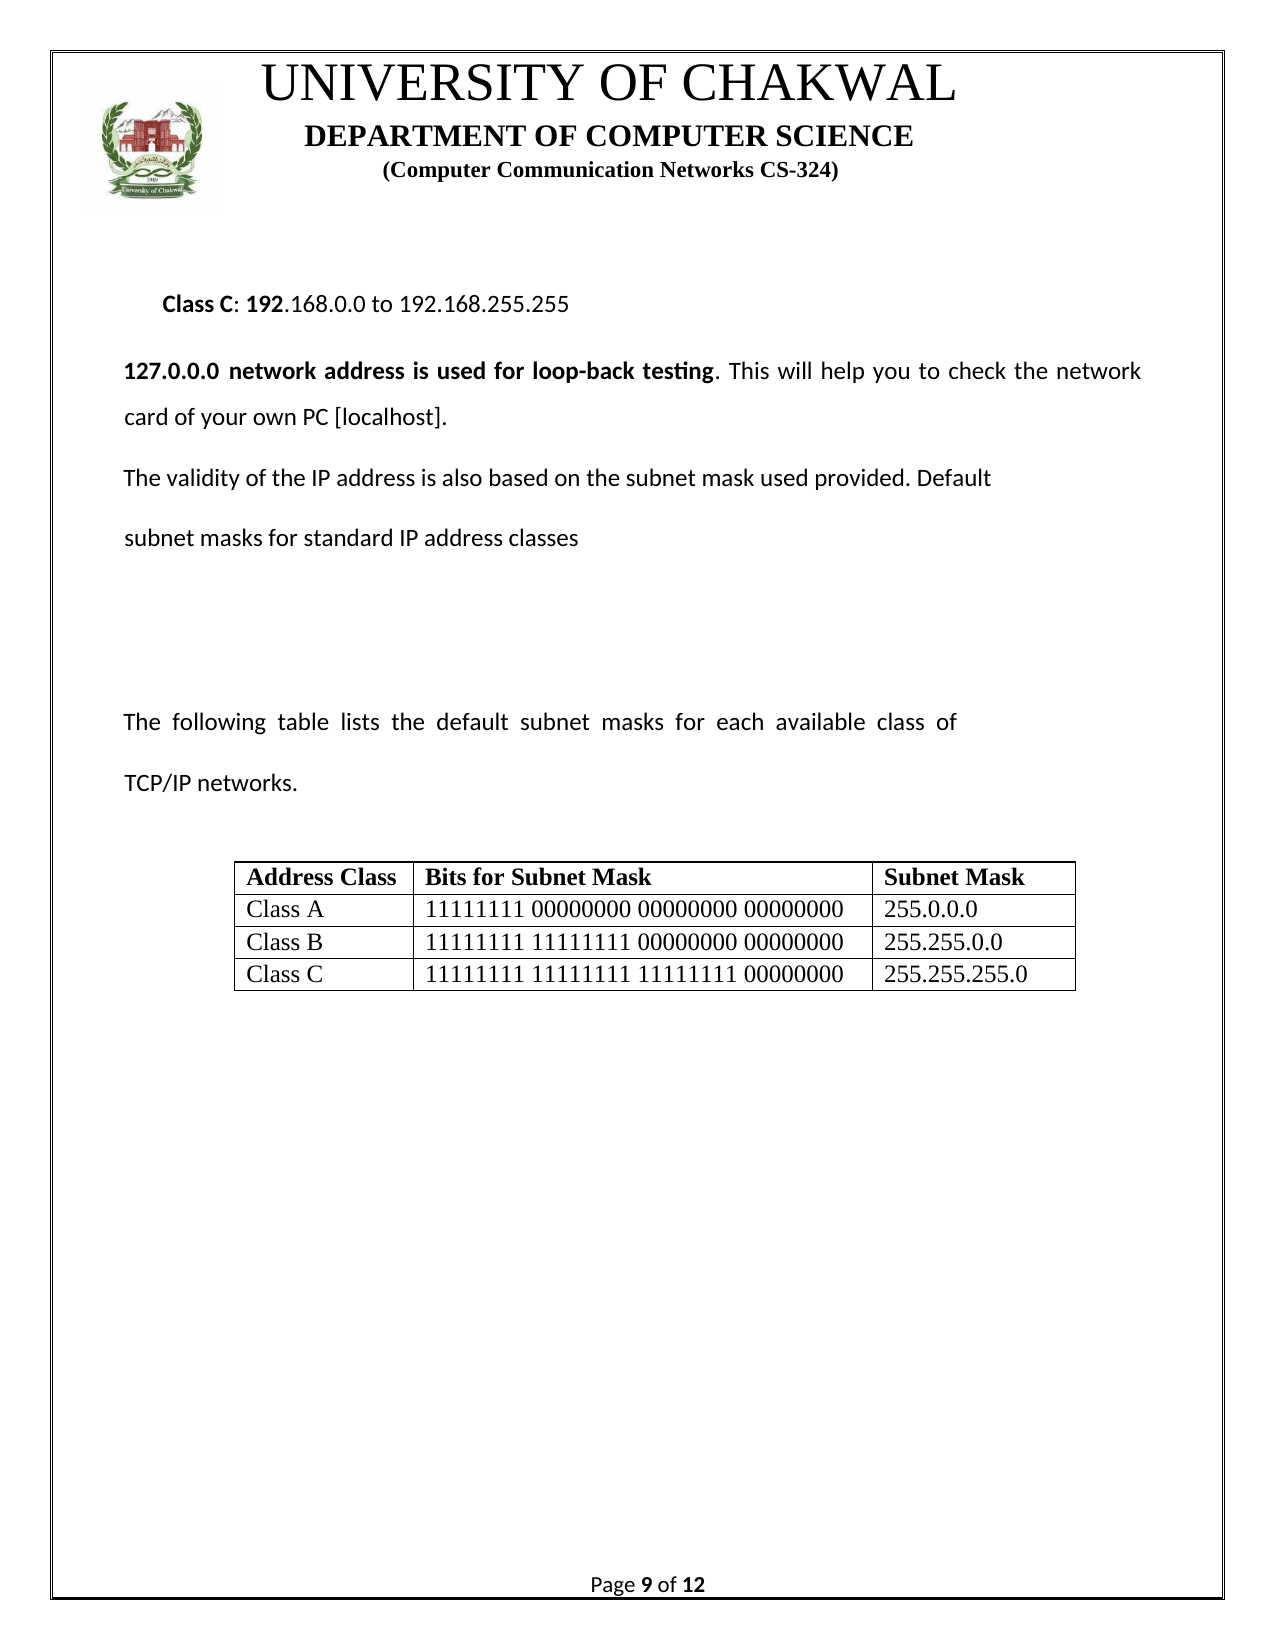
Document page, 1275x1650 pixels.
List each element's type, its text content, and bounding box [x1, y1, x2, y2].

table_header Bits for Subnet Mask [414, 863, 872, 893]
text Class C: 192.168.0.0 to 192.168.255.255 [162, 288, 1142, 318]
table_cell 255.0.0.0 [873, 895, 1075, 926]
table_cell Class A [235, 895, 413, 926]
picture [87, 80, 219, 216]
table_cell 11111111 11111111 11111111 00000000 [414, 959, 872, 990]
table_cell 255.255.255.0 [873, 959, 1075, 990]
table_cell 255.255.0.0 [873, 927, 1075, 958]
table_header Subnet Mask [873, 863, 1075, 893]
table_header Address Class [235, 863, 413, 893]
text The validity of the IP address is also based on the subnet mask used provided. Default subnet masks for standard IP address classes [123, 462, 992, 553]
table_cell Class C [235, 959, 413, 990]
table_cell Class B [235, 927, 413, 958]
text 127.0.0.0 network address is used for loop-back testing. This will help you to check the network card of your own PC [localhost]. [123, 356, 1142, 432]
table_cell 11111111 11111111 00000000 00000000 [414, 927, 872, 958]
text The following table lists the default subnet masks for each available class of TCP/IP networks. [123, 707, 958, 798]
table_cell 11111111 00000000 00000000 00000000 [414, 895, 872, 926]
